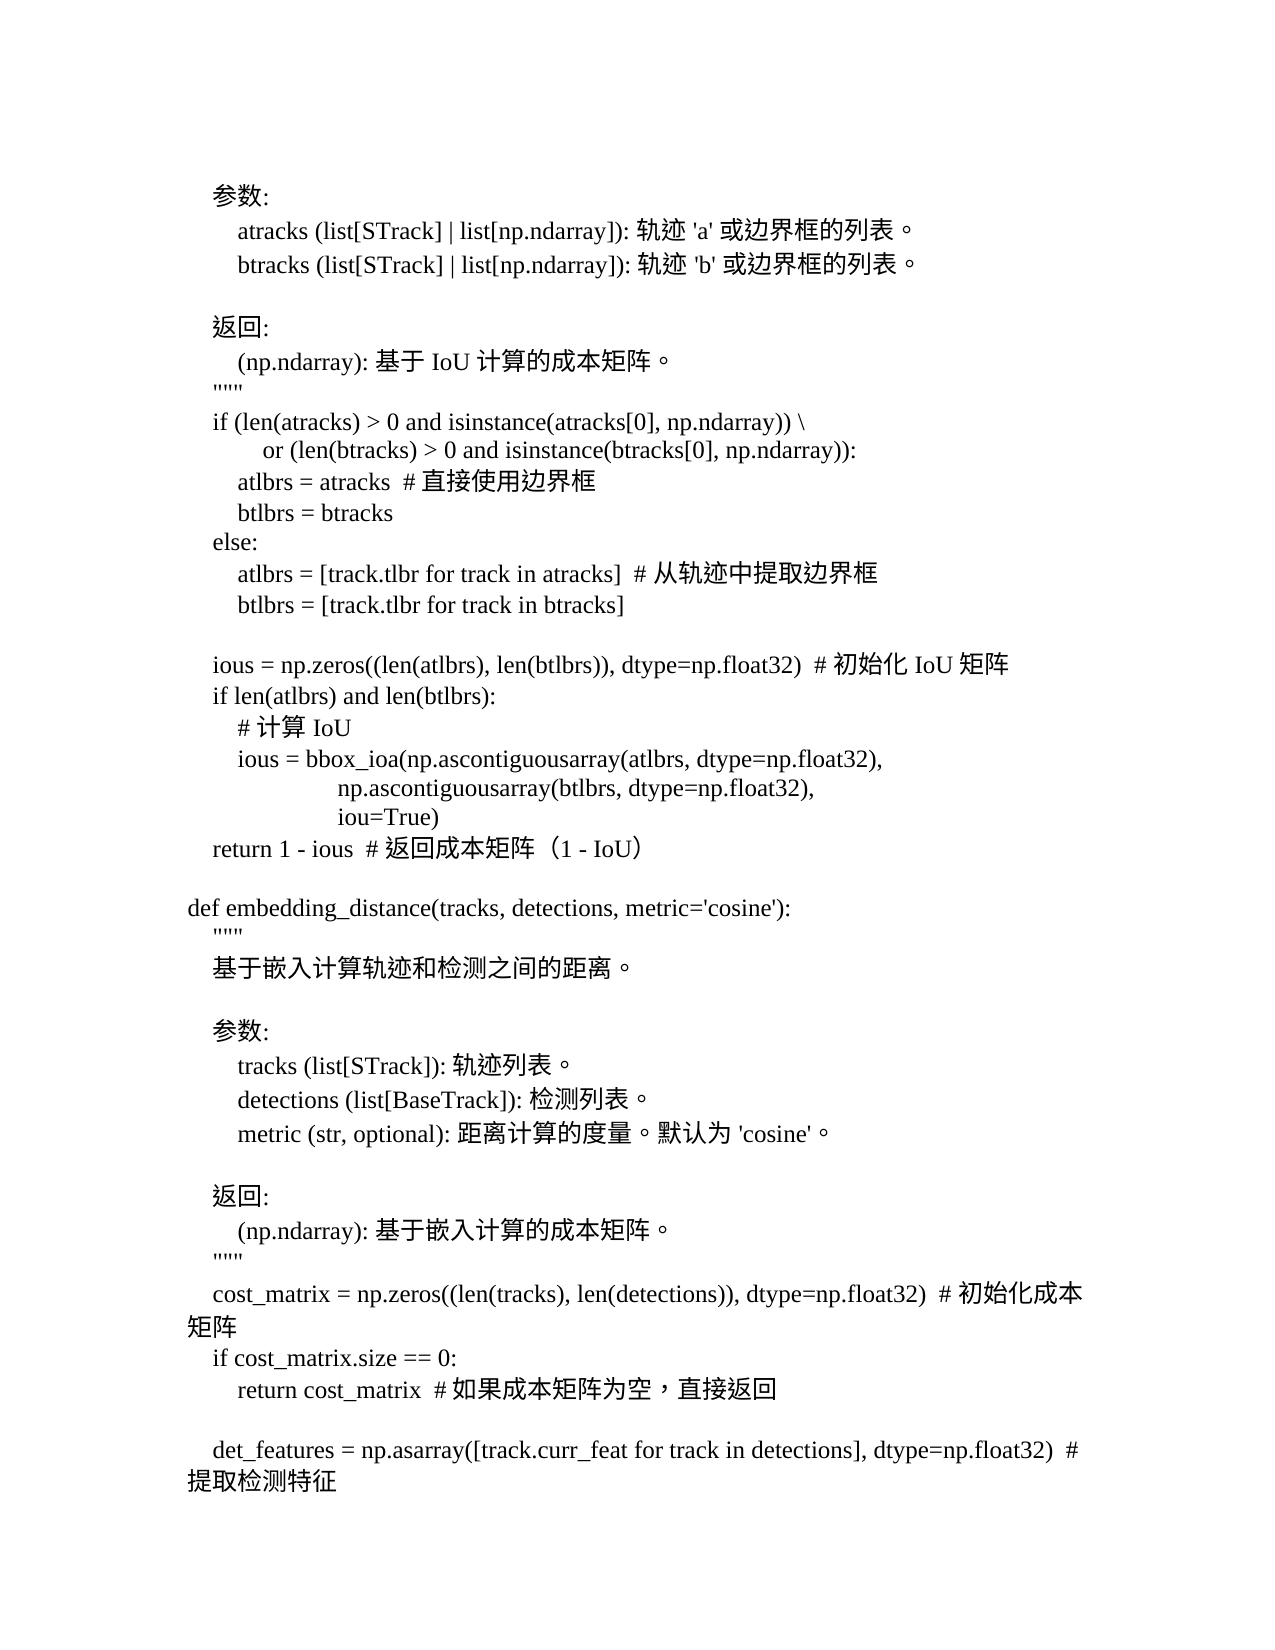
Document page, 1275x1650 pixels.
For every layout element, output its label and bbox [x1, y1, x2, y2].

text [187, 150, 1087, 1498]
